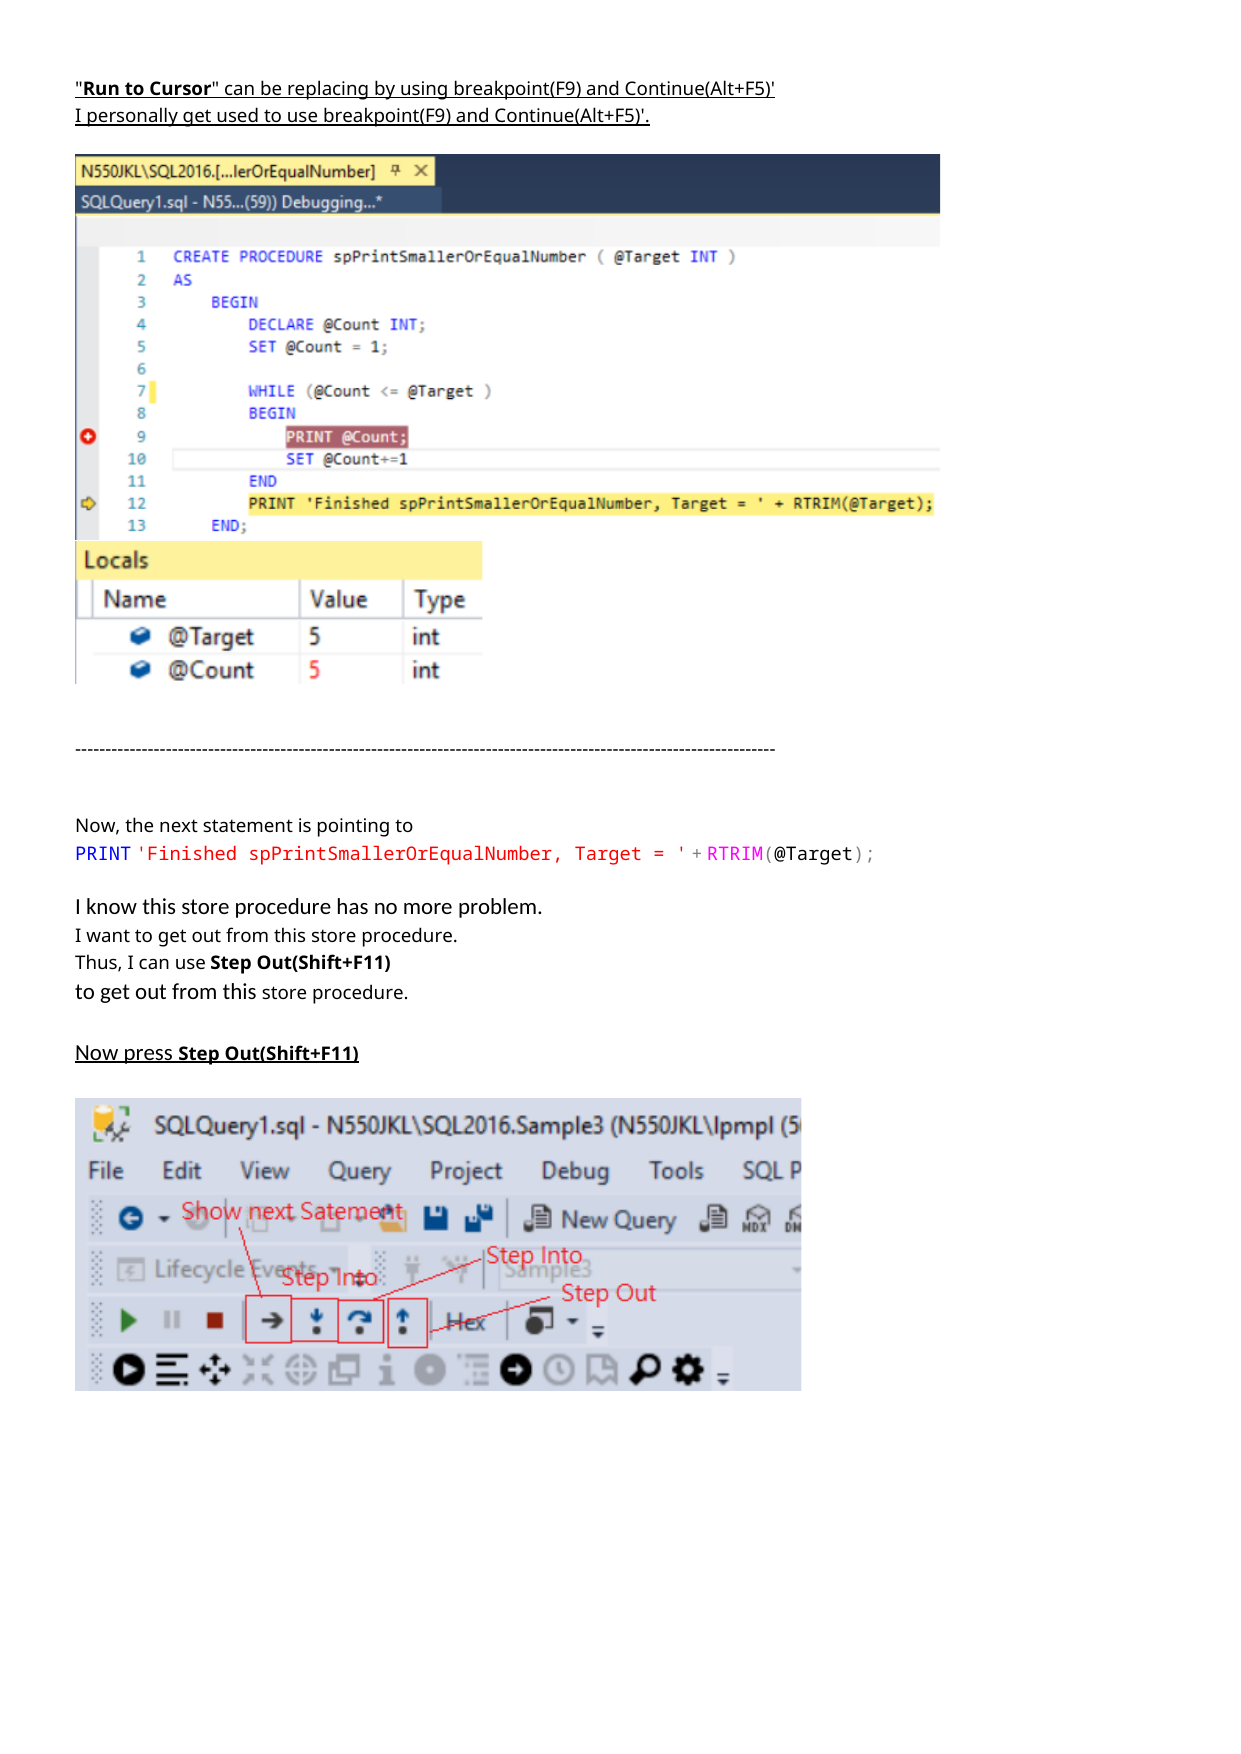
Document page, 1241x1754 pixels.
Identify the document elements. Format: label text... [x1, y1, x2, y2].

picture [75, 541, 483, 684]
text -------------------------------------------------------------------------------------------------------------------- [75, 735, 1165, 761]
text PRINT 'Finished spPrintSmallerOrEqualNumber, Target = ' + RTRIM(@Target); [75, 840, 1165, 865]
text I want to get out from this store procedure. [75, 922, 1165, 948]
text to get out from this store procedure. [75, 977, 1165, 1005]
picture [75, 1098, 802, 1391]
text I personally get used to use breakpoint(F9) and Continue(Alt+F5)'. [75, 102, 1165, 128]
picture [75, 154, 941, 540]
text "Run to Cursor" can be replacing by using breakpoint(F9) and Continue(Alt+F5)' [75, 75, 1165, 101]
text Now press Step Out(Shift+F11) [75, 1038, 1165, 1066]
text I know this store procedure has no more problem. [75, 892, 1165, 920]
text Thus, I can use Step Out(Shift+F11) [75, 950, 1165, 975]
text Now, the next statement is pointing to [75, 812, 1165, 838]
